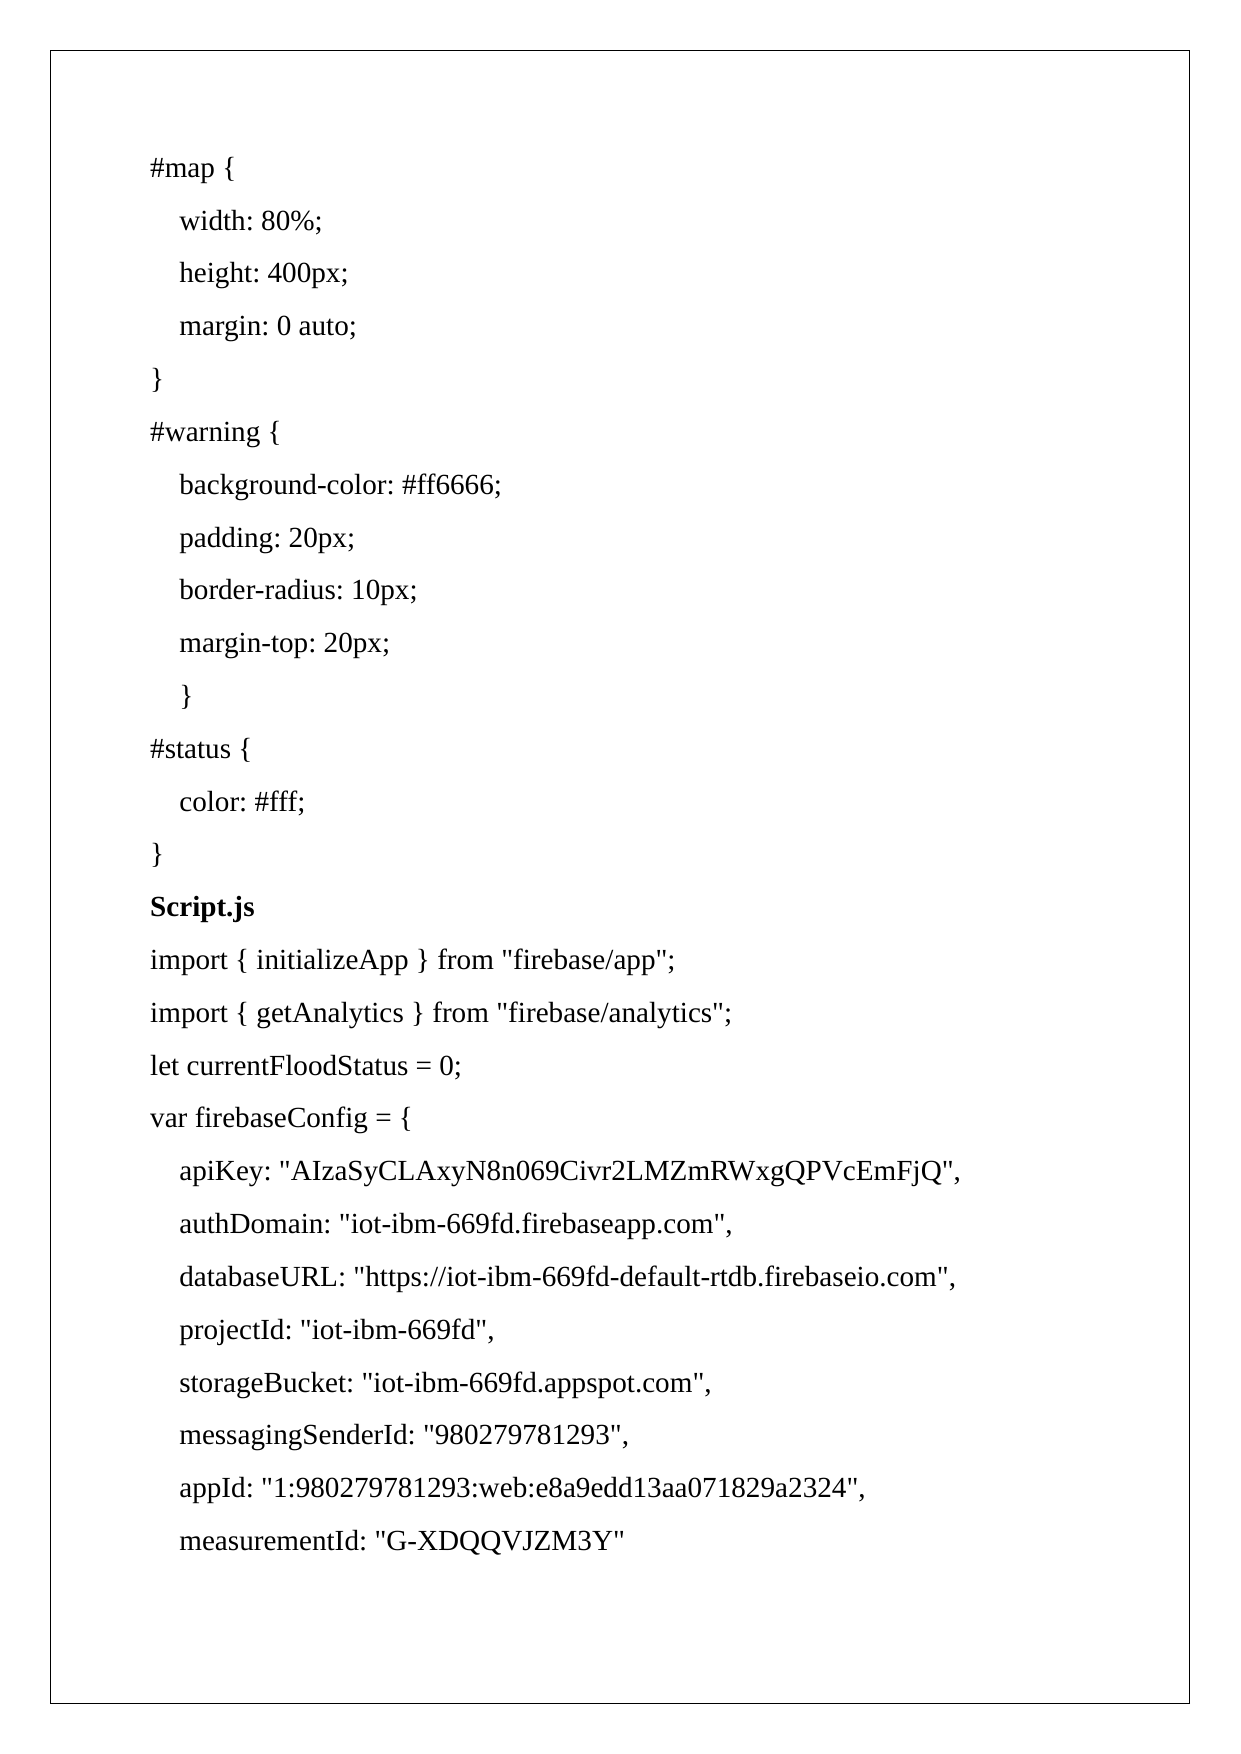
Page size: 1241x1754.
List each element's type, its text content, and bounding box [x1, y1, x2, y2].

text margin: 0 auto; [150, 308, 1090, 342]
text width: 80%; [150, 203, 1090, 236]
text } [150, 837, 1090, 870]
text import { getAnalytics } from "firebase/analytics"; [150, 995, 1090, 1028]
text padding: 20px; [150, 520, 1090, 553]
text background-color: #ff6666; [150, 467, 1090, 500]
text measurementId: "G-XDQQVJZM3Y" [150, 1523, 1090, 1557]
text var firebaseConfig = { [150, 1101, 1090, 1134]
text apiKey: "AIzaSyCLAxyN8n069Civr2LMZmRWxgQPVcEmFjQ", [150, 1153, 1090, 1187]
text Script.js [150, 889, 1090, 923]
text } [150, 678, 1090, 712]
text databaseURL: "https://iot-ibm-669fd-default-rtdb.firebaseio.com", [150, 1259, 1090, 1293]
text storageBucket: "iot-ibm-669fd.appspot.com", [150, 1365, 1090, 1398]
text color: #fff; [150, 784, 1090, 817]
text margin-top: 20px; [150, 625, 1090, 659]
text authDomain: "iot-ibm-669fd.firebaseapp.com", [150, 1206, 1090, 1240]
text import { initializeApp } from "firebase/app"; [150, 942, 1090, 976]
text projectId: "iot-ibm-669fd", [150, 1312, 1090, 1345]
text #warning { [150, 414, 1090, 448]
text #status { [150, 731, 1090, 764]
text #map { [150, 150, 1090, 183]
text } [150, 361, 1090, 395]
text border-radius: 10px; [150, 572, 1090, 606]
text let currentFloodStatus = 0; [150, 1048, 1090, 1081]
text appId: "1:980279781293:web:e8a9edd13aa071829a2324", [150, 1470, 1090, 1504]
text messagingSenderId: "980279781293", [150, 1417, 1090, 1451]
text height: 400px; [150, 256, 1090, 289]
